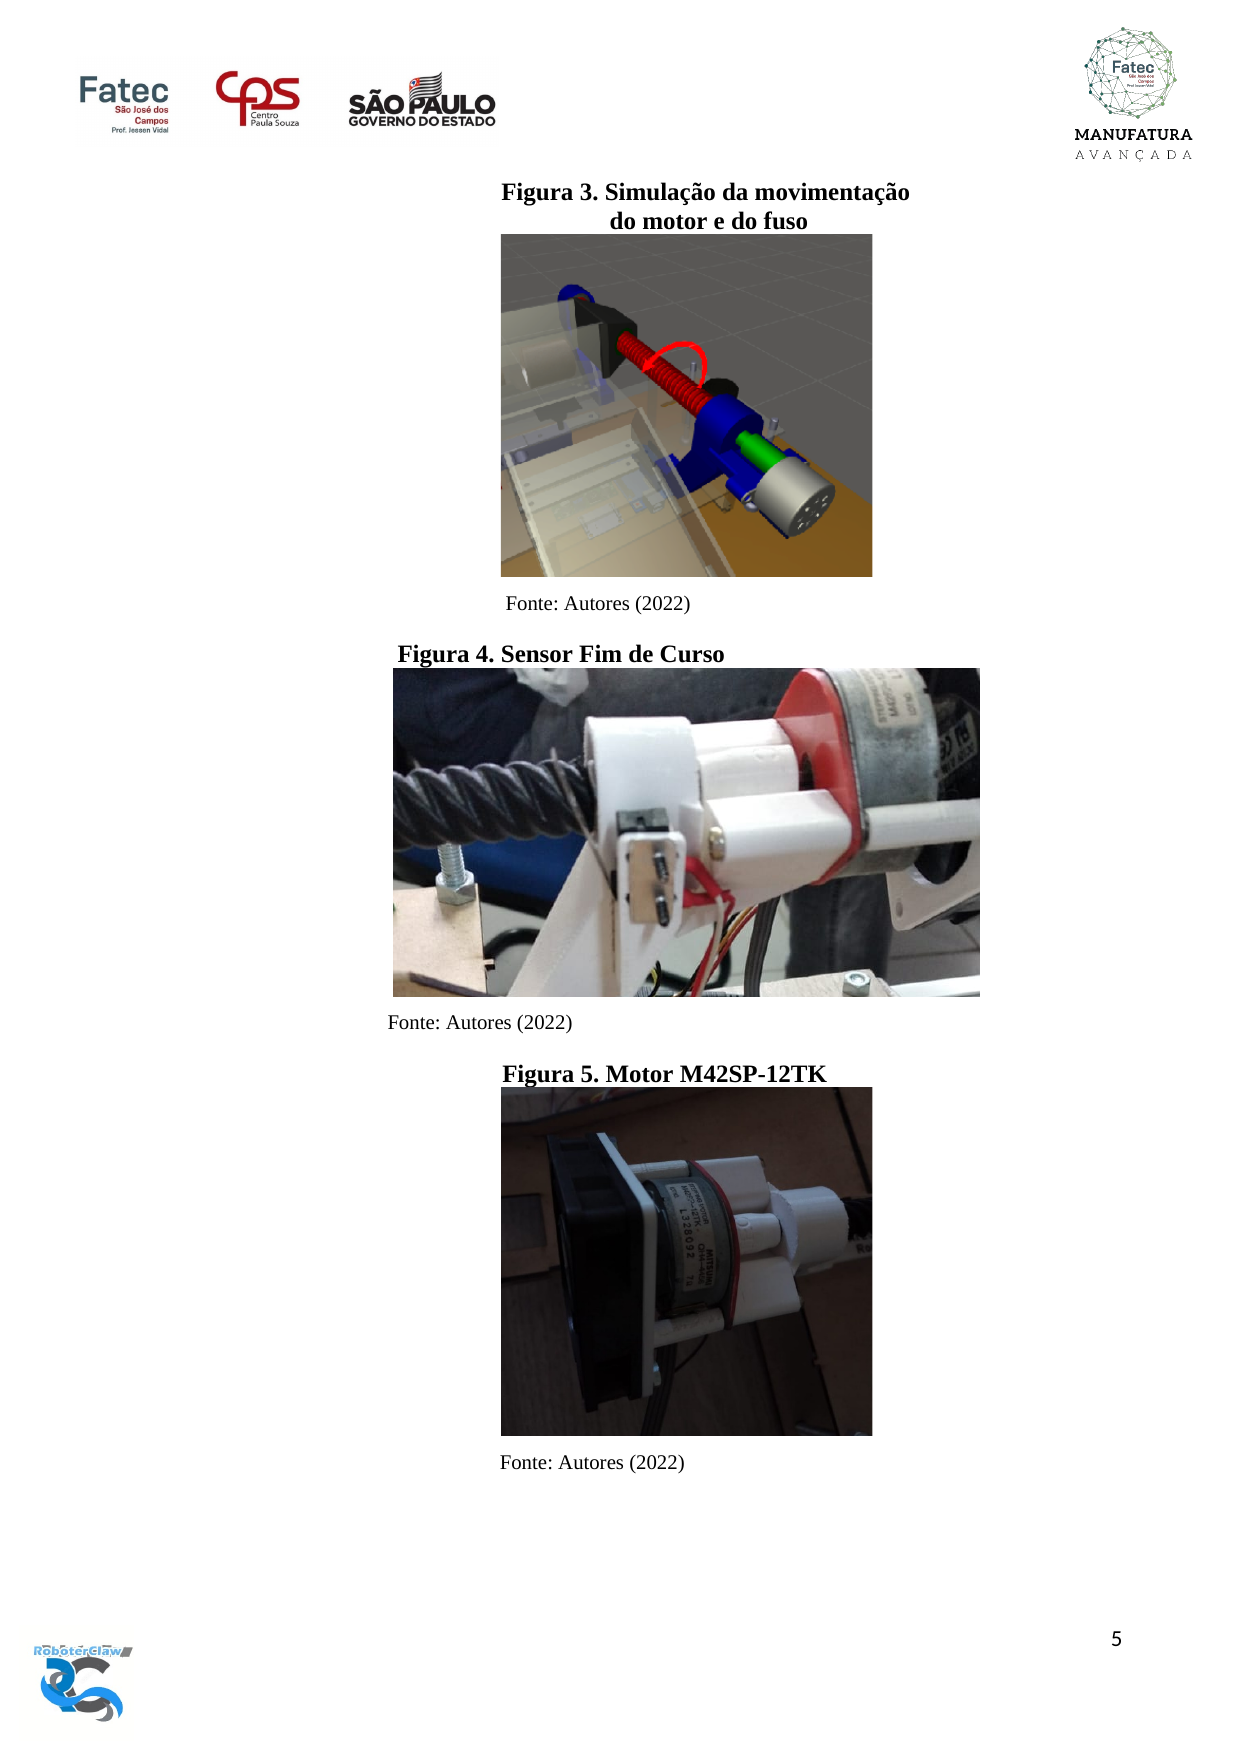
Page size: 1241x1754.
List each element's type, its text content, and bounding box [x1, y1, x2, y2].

picture [501, 1087, 873, 1436]
picture [500, 234, 873, 577]
picture [1070, 23, 1197, 166]
text Figura 3. Simulação da movimentação do motor e do fuso [295, 177, 1122, 235]
picture [393, 668, 980, 997]
text Fonte: Autores (2022) [0, 1450, 1122, 1474]
text Figura 4. Sensor Fim de Curso [0, 639, 1122, 668]
picture [75, 56, 499, 147]
text Figura 5. Motor M42SP-12TK [207, 1059, 1122, 1087]
text Fonte: Autores (2022) [0, 591, 1122, 615]
picture [18, 1625, 135, 1741]
text Fonte: Autores (2022) [0, 1010, 1122, 1034]
